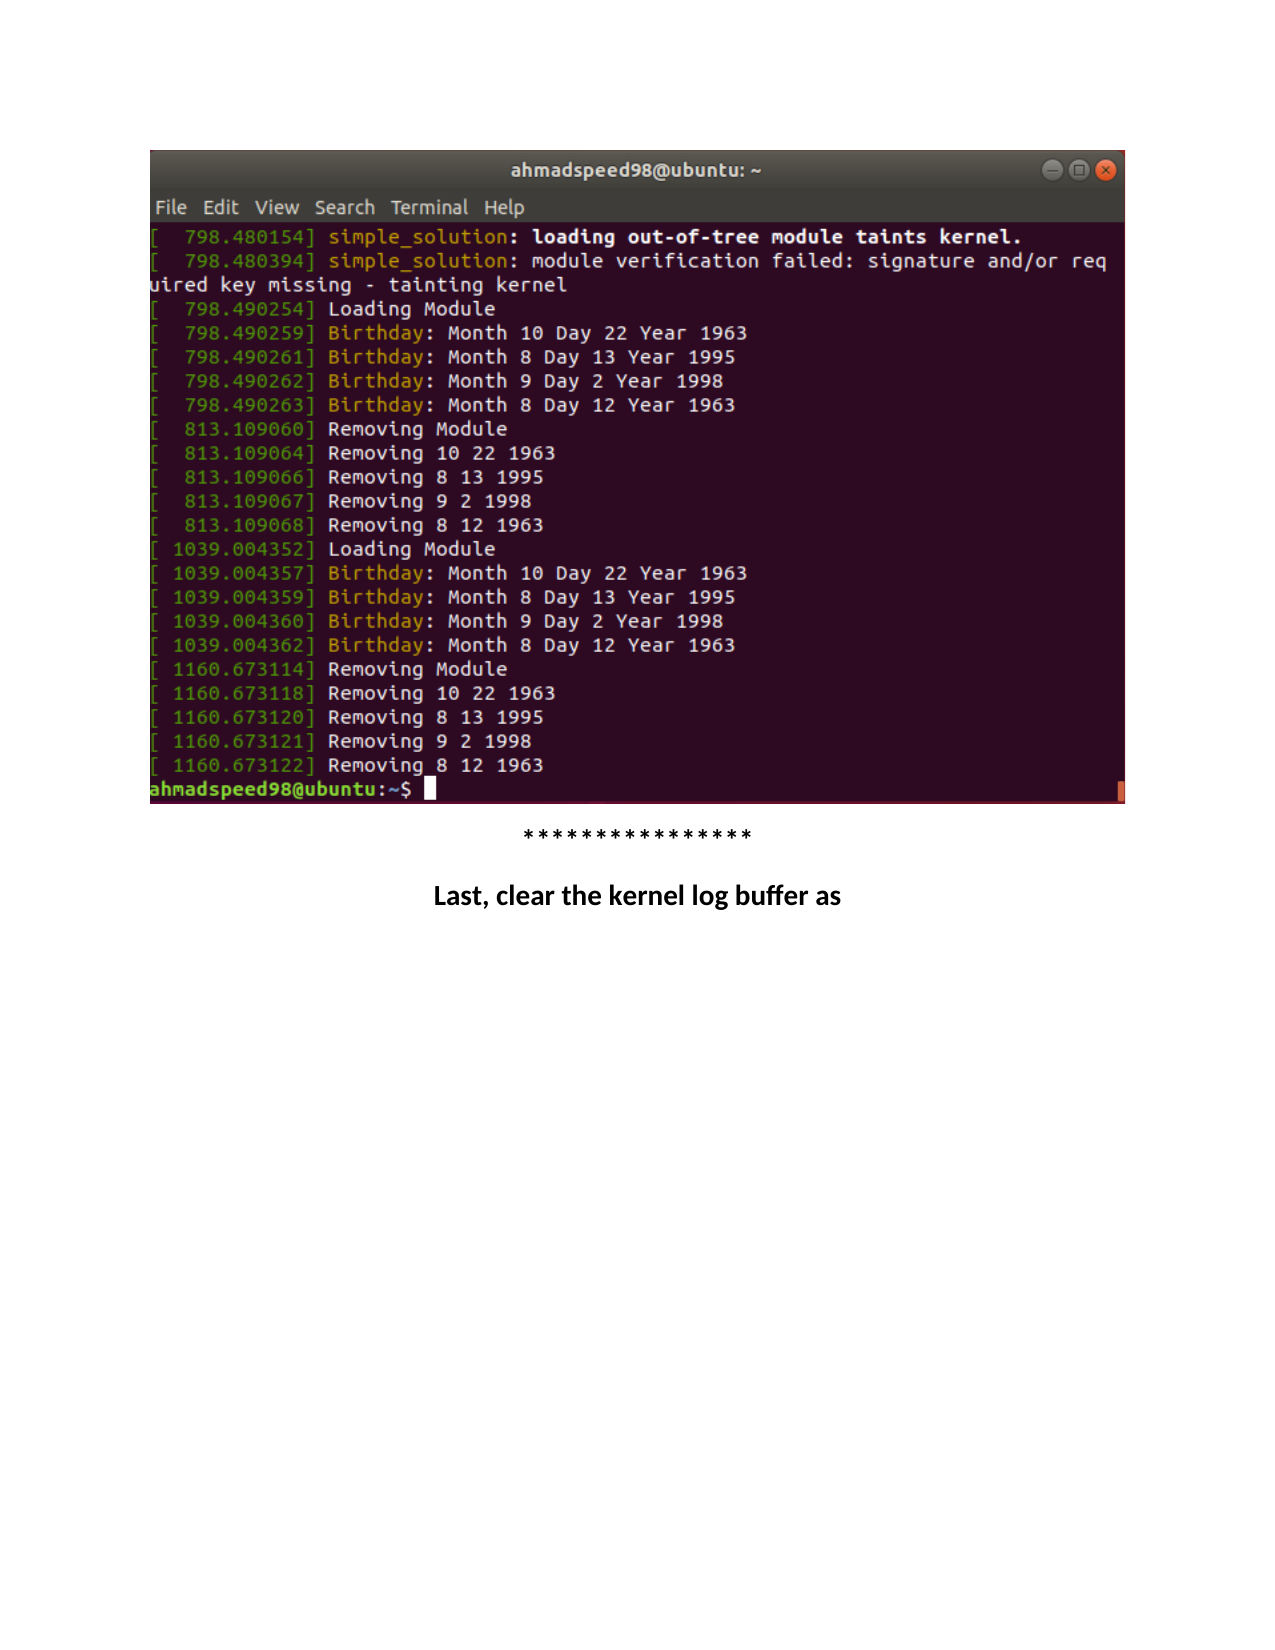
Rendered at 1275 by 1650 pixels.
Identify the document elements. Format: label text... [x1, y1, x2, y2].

text Last, clear the kernel log buffer as [150, 877, 1125, 913]
picture [150, 150, 1125, 804]
text **************** [150, 822, 1125, 858]
